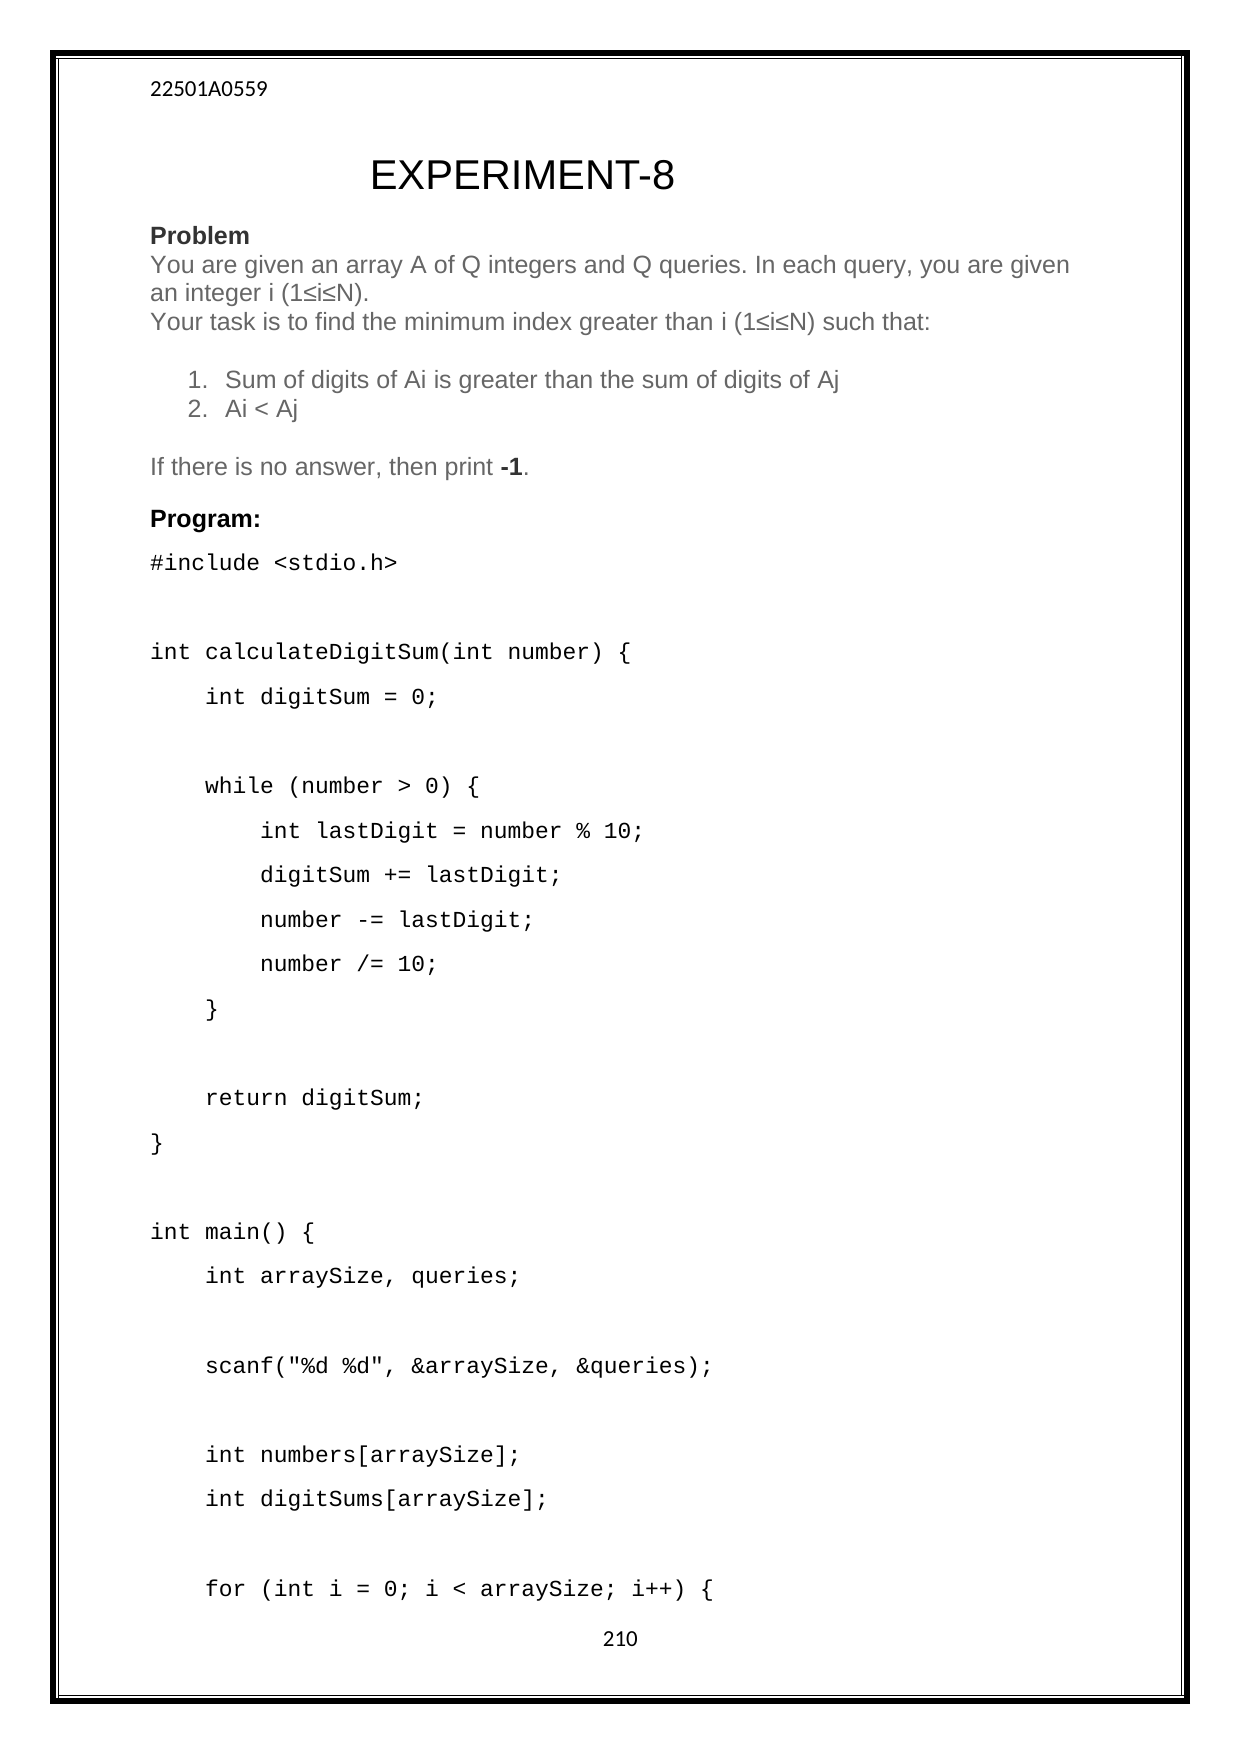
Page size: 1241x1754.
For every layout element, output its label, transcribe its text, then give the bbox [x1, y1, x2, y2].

text int digitSum = 0; [150, 685, 1090, 711]
text If there is no answer, then print -1. [150, 452, 1090, 480]
text scanf("%d %d", &arraySize, &queries); [150, 1354, 1090, 1380]
text number -= lastDigit; [150, 908, 1090, 934]
text Program: [150, 504, 1090, 533]
text int lastDigit = number % 10; [150, 819, 1090, 845]
text EXPERIMENT-8 [150, 150, 1090, 198]
list Ai < Aj [187, 394, 1090, 422]
text } [150, 997, 1090, 1023]
text Problem [150, 218, 1090, 249]
text for (int i = 0; i < arraySize; i++) { [150, 1577, 1090, 1603]
text number /= 10; [150, 953, 1090, 979]
text int calculateDigitSum(int number) { [150, 641, 1090, 667]
text You are given an array A of Q integers and Q queries. In each query, you are given an integer i (1≤i≤N). [150, 249, 1090, 307]
text int arraySize, queries; [150, 1265, 1090, 1291]
text int numbers[arraySize]; [150, 1443, 1090, 1469]
text int main() { [150, 1220, 1090, 1246]
text Your task is to find the minimum index greater than i (1≤i≤N) such that: [150, 307, 1090, 336]
text #include <stdio.h> [150, 552, 1090, 577]
list Sum of digits of Ai is greater than the sum of digits of Aj [187, 365, 1090, 394]
text while (number > 0) { [150, 774, 1090, 800]
text digitSum += lastDigit; [150, 864, 1090, 889]
text int digitSums[arraySize]; [150, 1488, 1090, 1514]
text return digitSum; [150, 1087, 1090, 1112]
text } [150, 1131, 1090, 1157]
